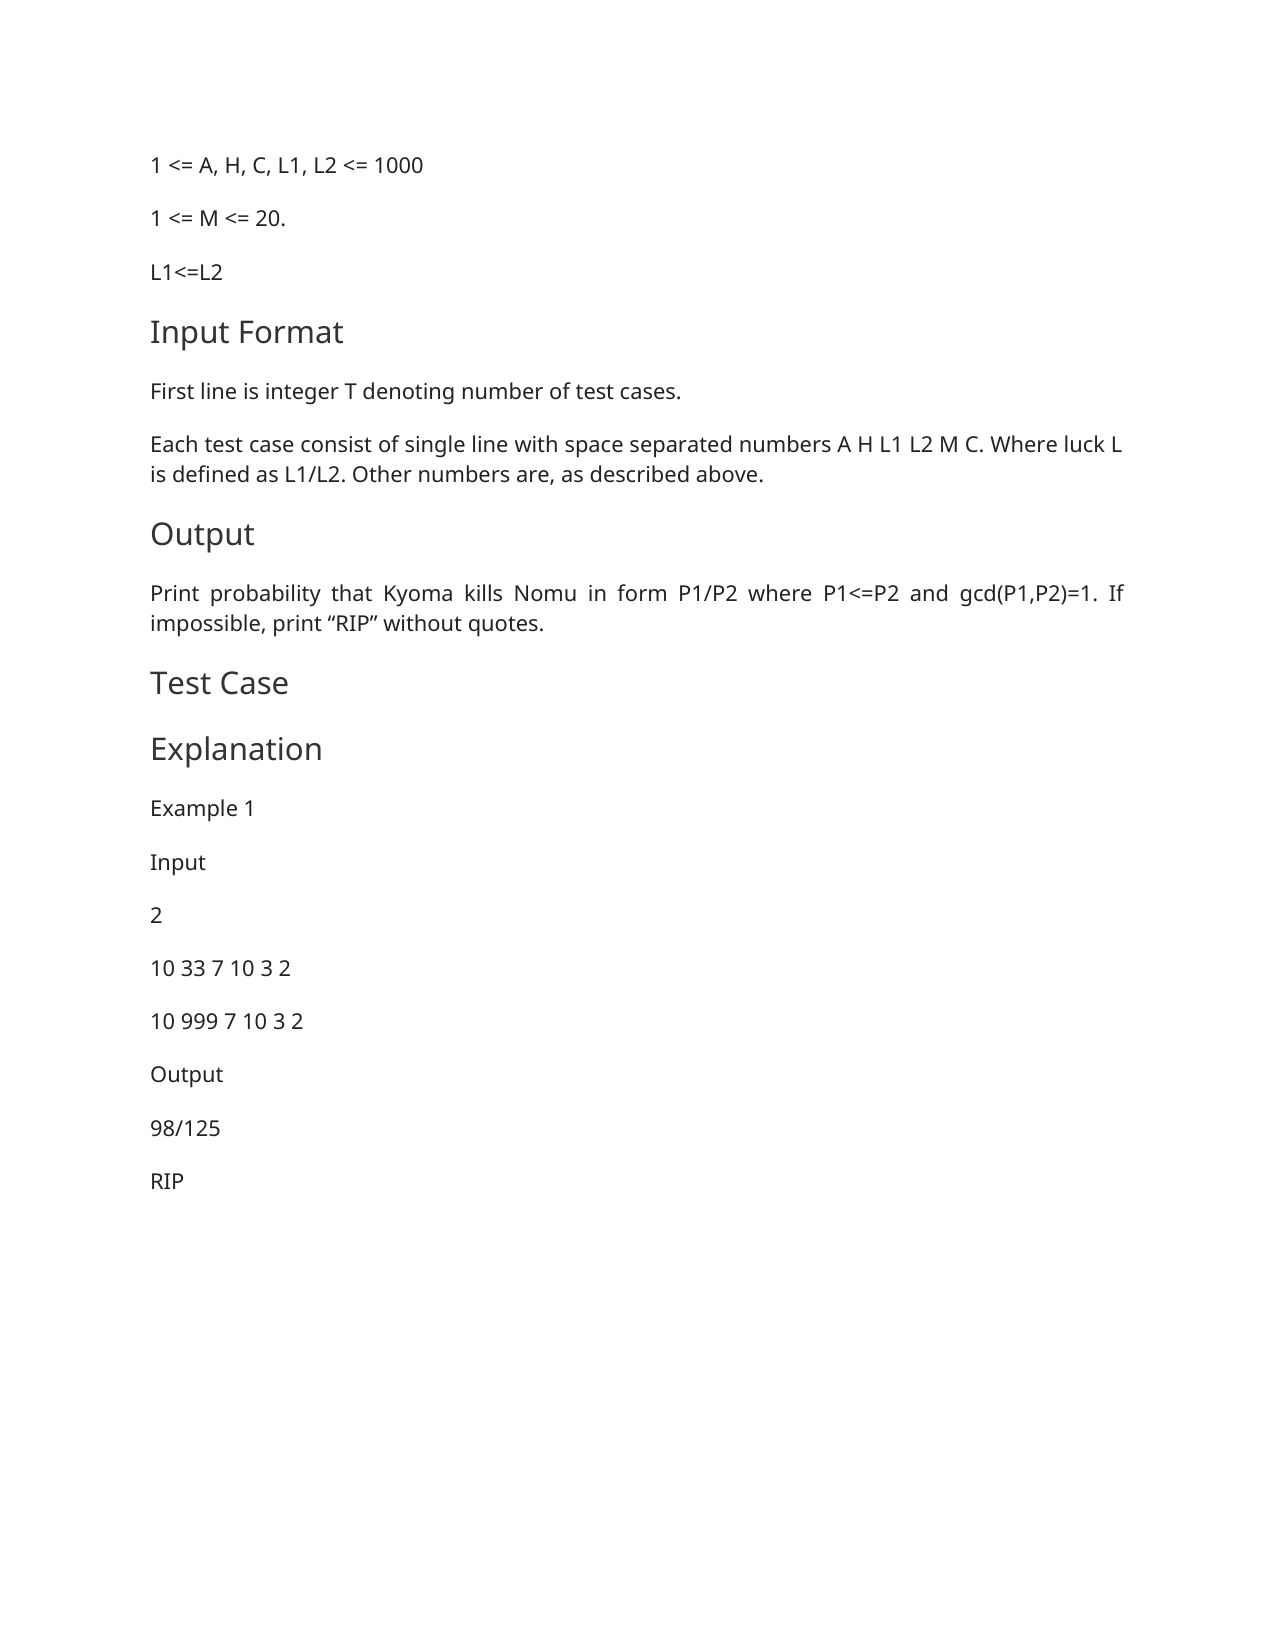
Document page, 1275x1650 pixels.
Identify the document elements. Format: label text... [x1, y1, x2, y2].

text 98/125 [150, 1113, 1125, 1142]
text 1 <= A, H, C, L1, L2 <= 1000 [150, 150, 1125, 180]
text Print probability that Kyoma kills Nomu in form P1/P2 where P1<=P2 and gcd(P1,P2)=1. If impossible, print “RIP” without quotes. [150, 578, 1125, 638]
text 10 33 7 10 3 2 [150, 953, 1125, 983]
subtitle Explanation [150, 727, 1125, 770]
text 1 <= M <= 20. [150, 203, 1125, 233]
text Each test case consist of single line with space separated numbers A H L1 L2 M C. Where luck L is defined as L1/L2. Other numbers are, as described above. [150, 429, 1125, 488]
text Input [150, 847, 1125, 876]
text Example 1 [150, 793, 1125, 823]
text Output [150, 1059, 1125, 1089]
subtitle Test Case [150, 661, 1125, 704]
subtitle Output [150, 512, 1125, 554]
text 10 999 7 10 3 2 [150, 1006, 1125, 1036]
text RIP [150, 1166, 1125, 1196]
subtitle Input Format [150, 310, 1125, 352]
text First line is integer T denoting number of test cases. [150, 376, 1125, 406]
text 2 [150, 900, 1125, 929]
text L1<=L2 [150, 256, 1125, 286]
